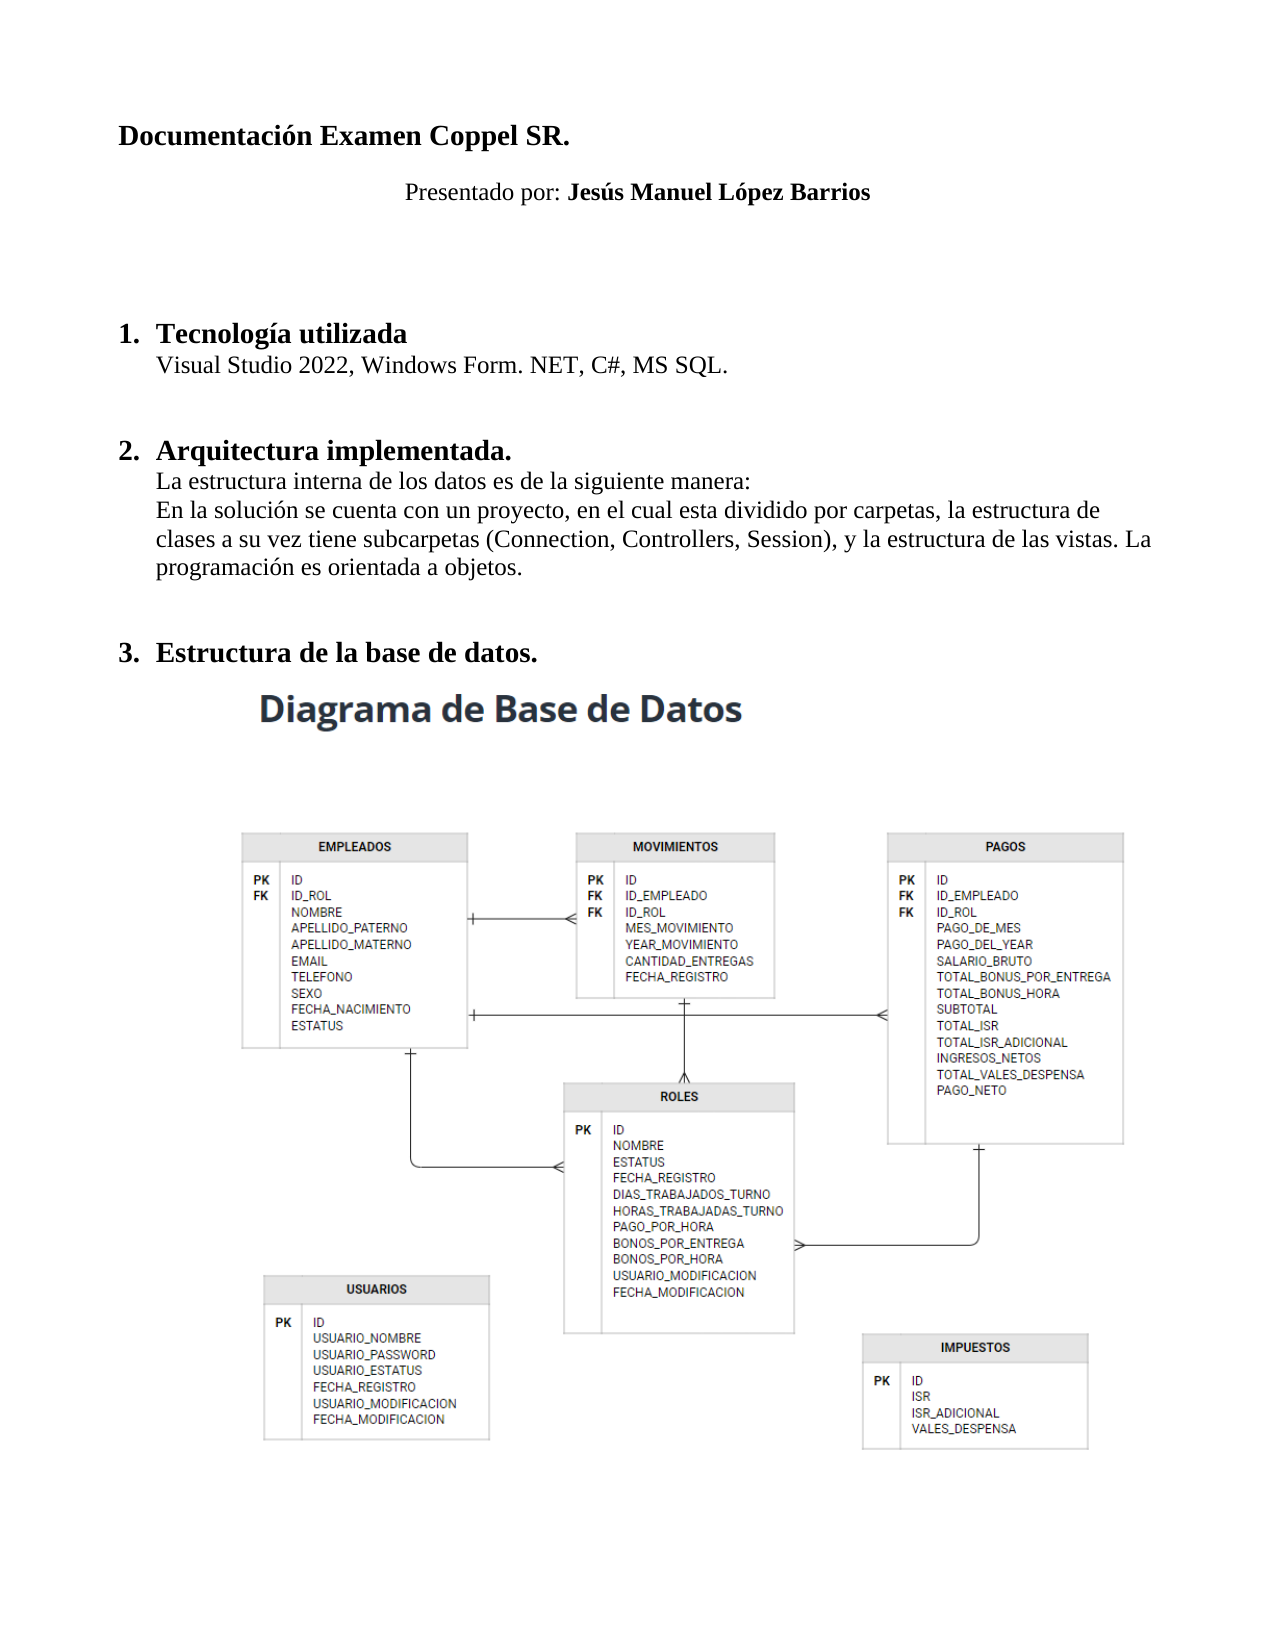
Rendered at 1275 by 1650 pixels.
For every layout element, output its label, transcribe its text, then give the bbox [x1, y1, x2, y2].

picture [155, 668, 1195, 1478]
text Visual Studio 2022, Windows Form. NET, C#, MS SQL. [156, 350, 1157, 379]
subtitle Tecnología utilizada [118, 317, 1157, 350]
subtitle Arquitectura implementada. [118, 433, 1157, 466]
text La estructura interna de los datos es de la siguiente manera: [156, 466, 1157, 495]
subtitle Documentación Examen Coppel SR. [118, 118, 1157, 152]
subtitle Estructura de la base de datos. [118, 635, 1157, 668]
text Presentado por: Jesús Manuel López Barrios [118, 177, 1157, 205]
text En la solución se cuenta con un proyecto, en el cual esta dividido por carpetas, la estructura de clases a su vez tiene subcarpetas (Connection, Controllers, Session), y la estructura de las vistas. La programación es orientada a objetos. [156, 495, 1157, 581]
